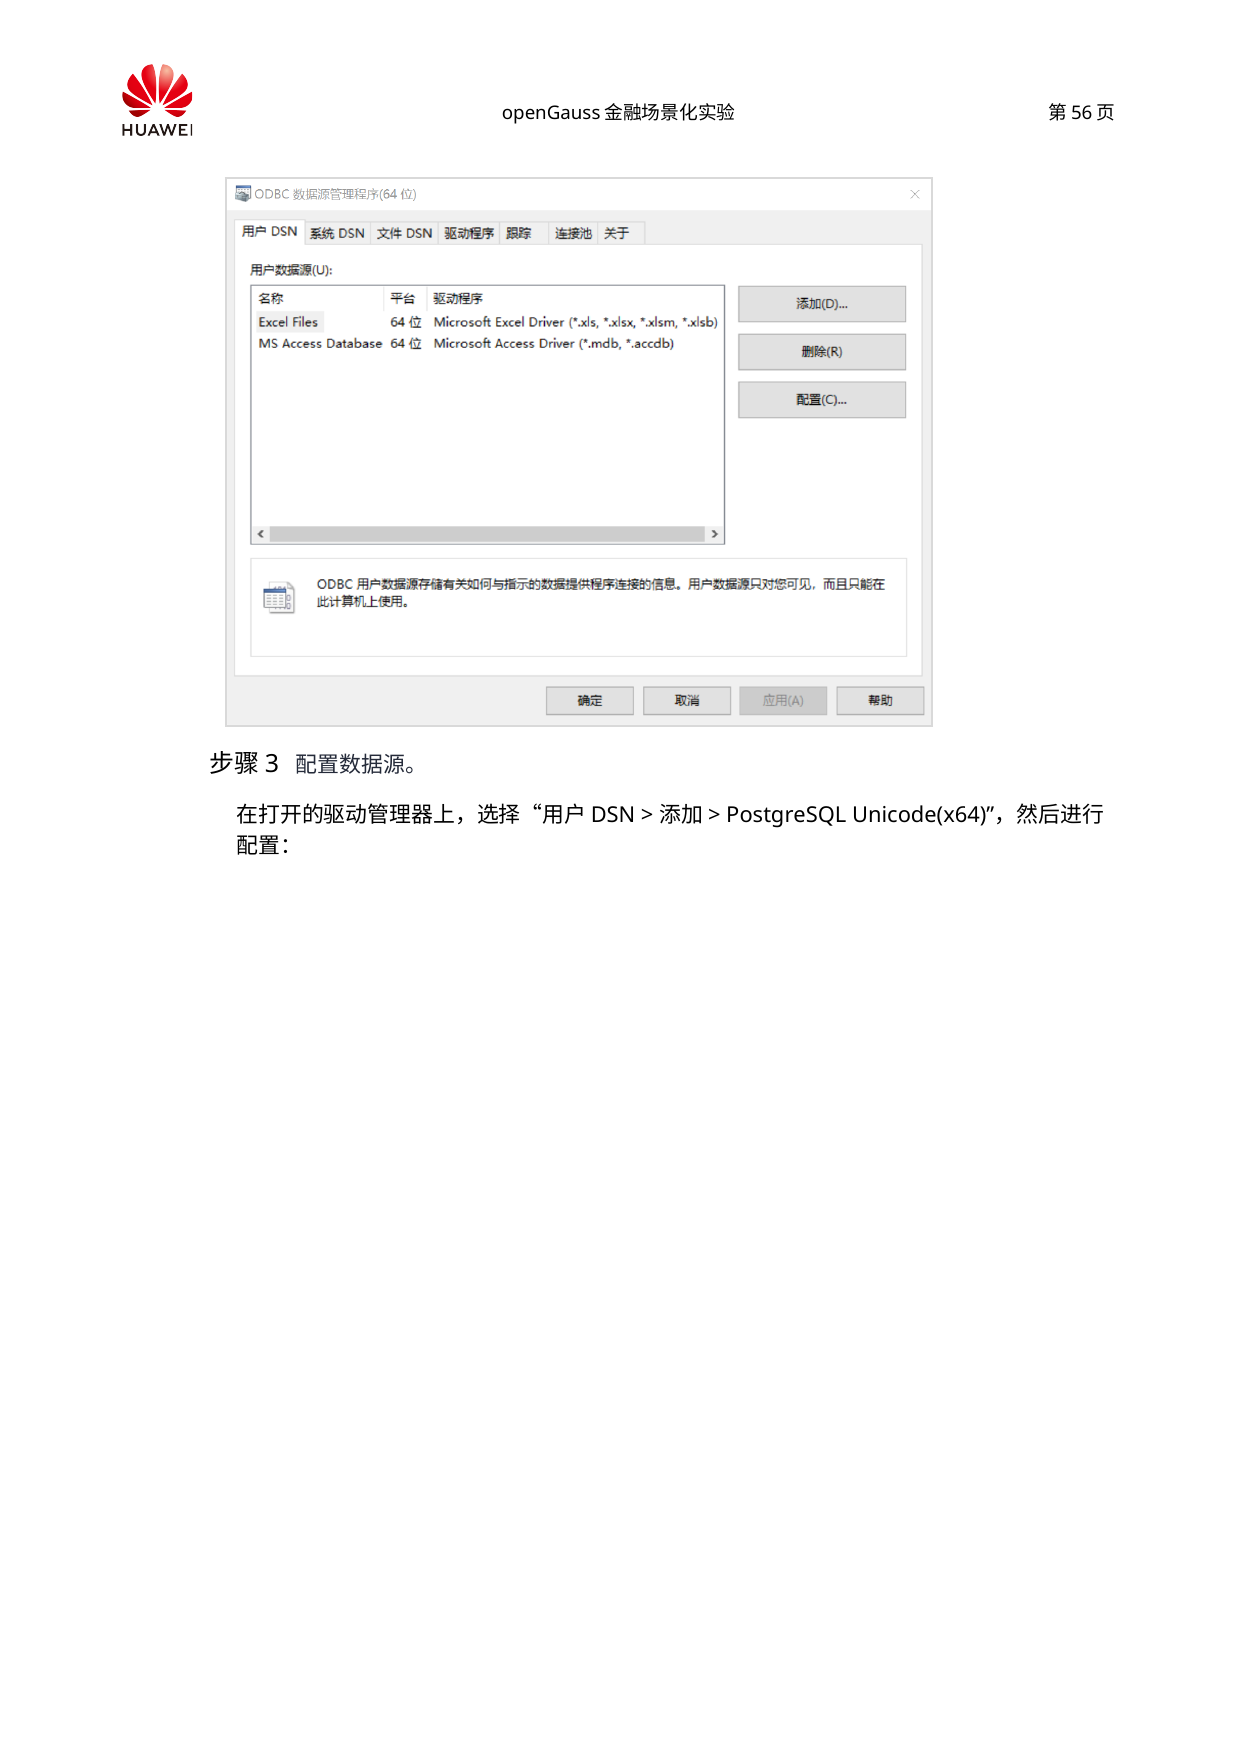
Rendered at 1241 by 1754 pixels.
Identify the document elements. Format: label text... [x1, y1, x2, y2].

picture [122, 64, 193, 136]
text 在打开的驱动管理器上，选择“用户DSN > 添加 > PostgreSQL Unicode(x64)”，然后进行配置： [236, 797, 1122, 860]
text 配置数据源。 [279, 744, 1122, 780]
picture [227, 179, 931, 725]
